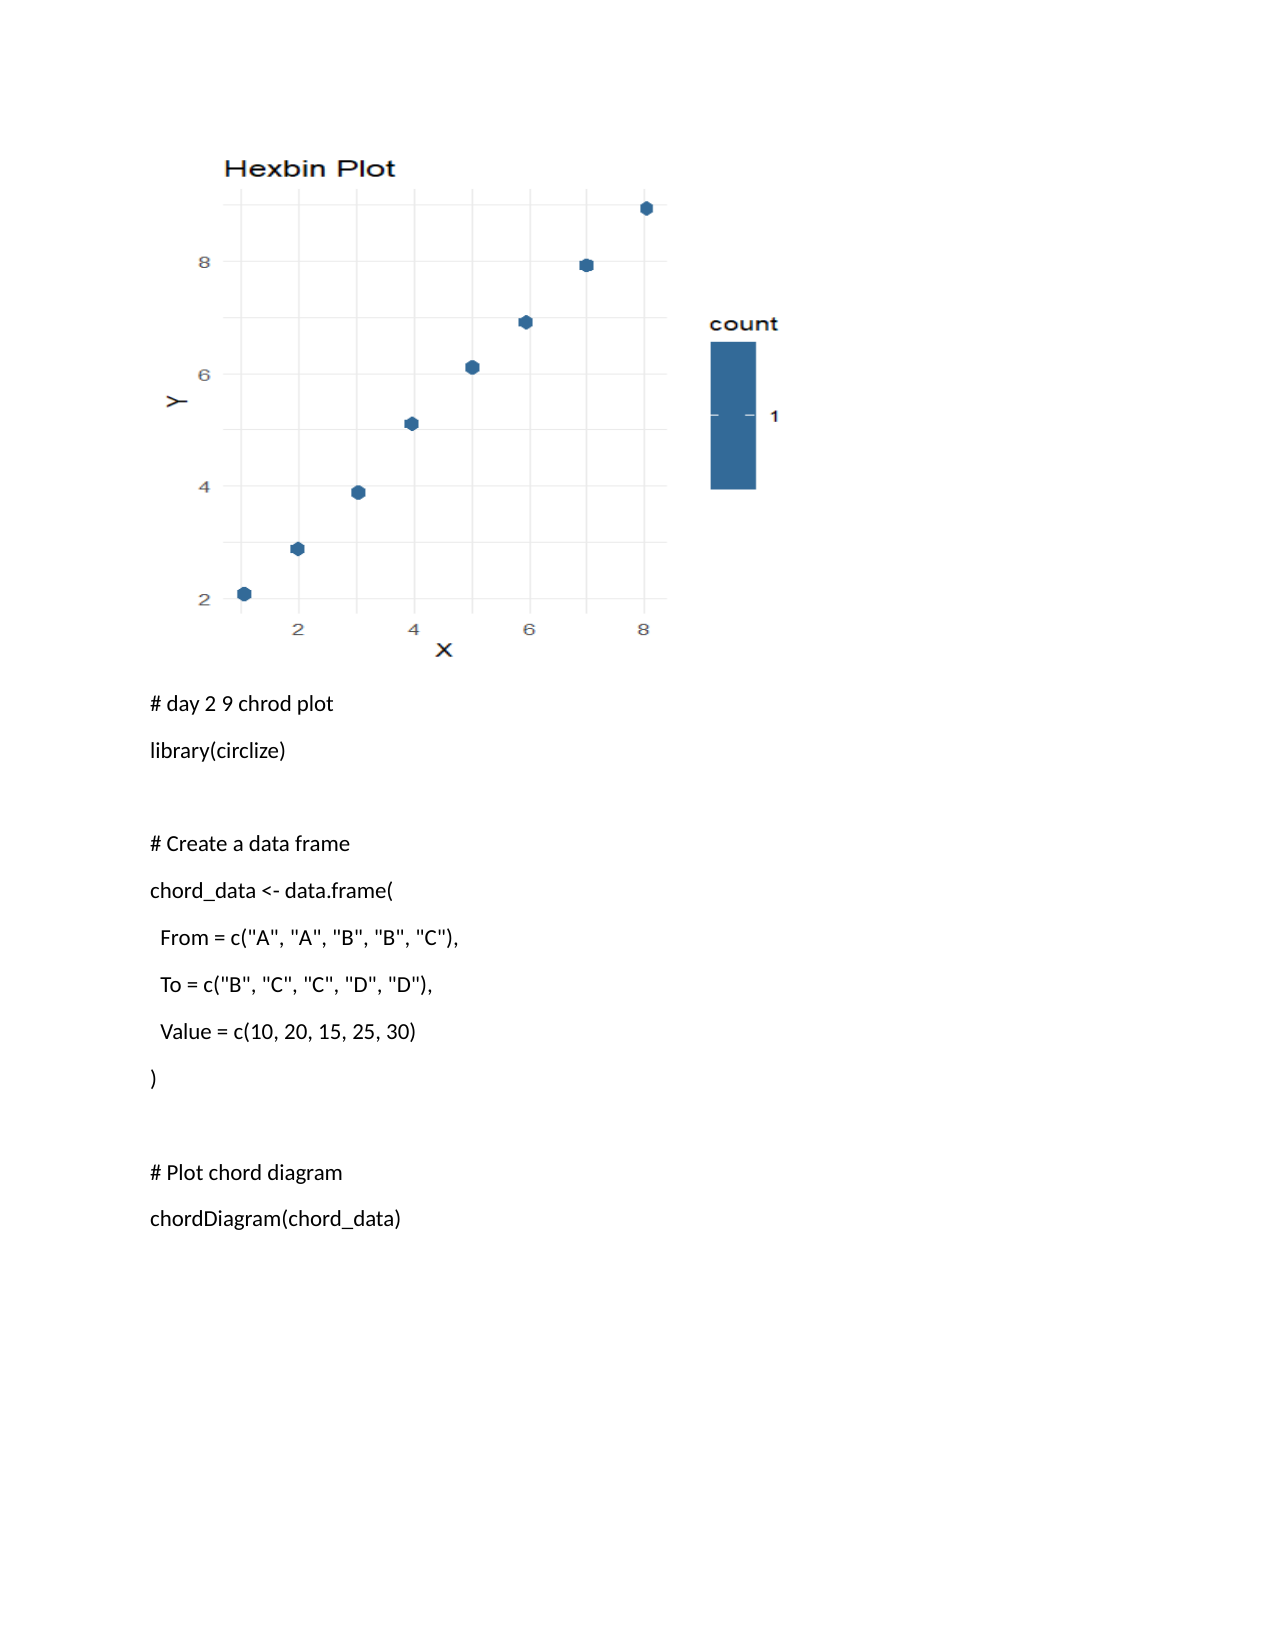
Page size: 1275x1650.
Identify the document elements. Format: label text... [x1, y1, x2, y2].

text # Create a data frame [150, 829, 1125, 857]
text # day 2 9 chrod plot [150, 689, 1125, 717]
text Value = c(10, 20, 15, 25, 30) [150, 1017, 1125, 1045]
text chordDiagram(chord_data) [150, 1204, 1125, 1232]
text library(circlize) [150, 736, 1125, 764]
text # Plot chord diagram [150, 1158, 1125, 1186]
text chord_data <- data.frame( [150, 876, 1125, 904]
text ) [150, 1064, 1125, 1092]
picture [150, 150, 811, 670]
text From = c("A", "A", "B", "B", "C"), [150, 923, 1125, 951]
text To = c("B", "C", "C", "D", "D"), [150, 970, 1125, 998]
